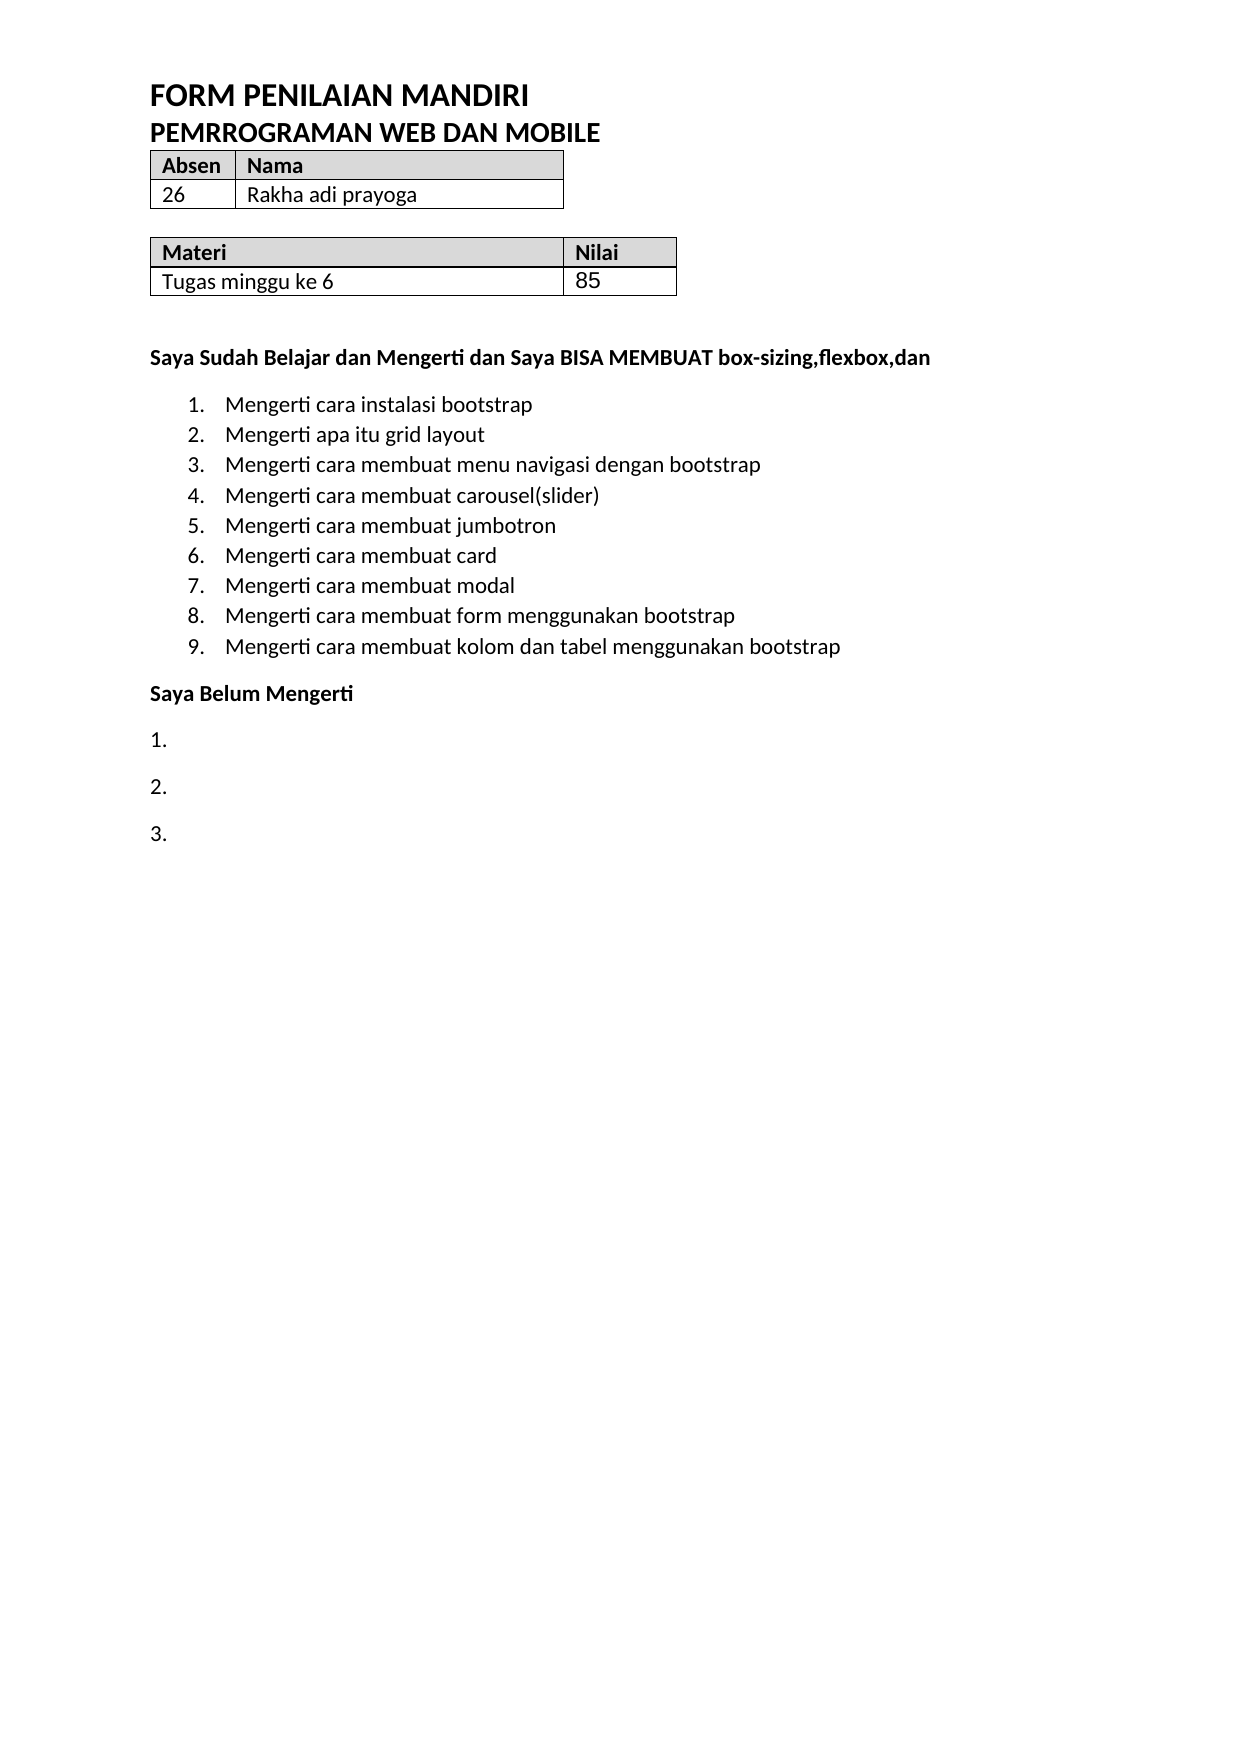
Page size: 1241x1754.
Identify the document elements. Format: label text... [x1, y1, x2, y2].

list Mengerti cara membuat modal [187, 571, 1090, 599]
text 1. [150, 726, 1090, 754]
list Mengerti cara membuat card [187, 541, 1090, 569]
list Mengerti cara membuat carousel(slider) [187, 481, 1090, 509]
table_cell Tugas minggu ke 6 [151, 268, 563, 295]
text 2. [150, 772, 1090, 801]
list Mengerti cara membuat jumbotron [187, 511, 1090, 539]
list Mengerti cara membuat form menggunakan bootstrap [187, 602, 1090, 630]
table_header Materi [151, 238, 563, 266]
list Mengerti apa itu grid layout [187, 420, 1090, 448]
text Saya Belum Mengerti [150, 679, 1090, 707]
text 3. [150, 819, 1090, 847]
list Mengerti cara instalasi bootstrap [187, 390, 1090, 418]
table_cell 85 [564, 268, 676, 295]
list Mengerti cara membuat kolom dan tabel menggunakan bootstrap [187, 632, 1090, 660]
table_header Nilai [564, 238, 676, 266]
text Saya Sudah Belajar dan Mengerti dan Saya BISA MEMBUAT box-sizing,flexbox,dan [150, 343, 1090, 371]
list Mengerti cara membuat menu navigasi dengan bootstrap [187, 451, 1090, 479]
